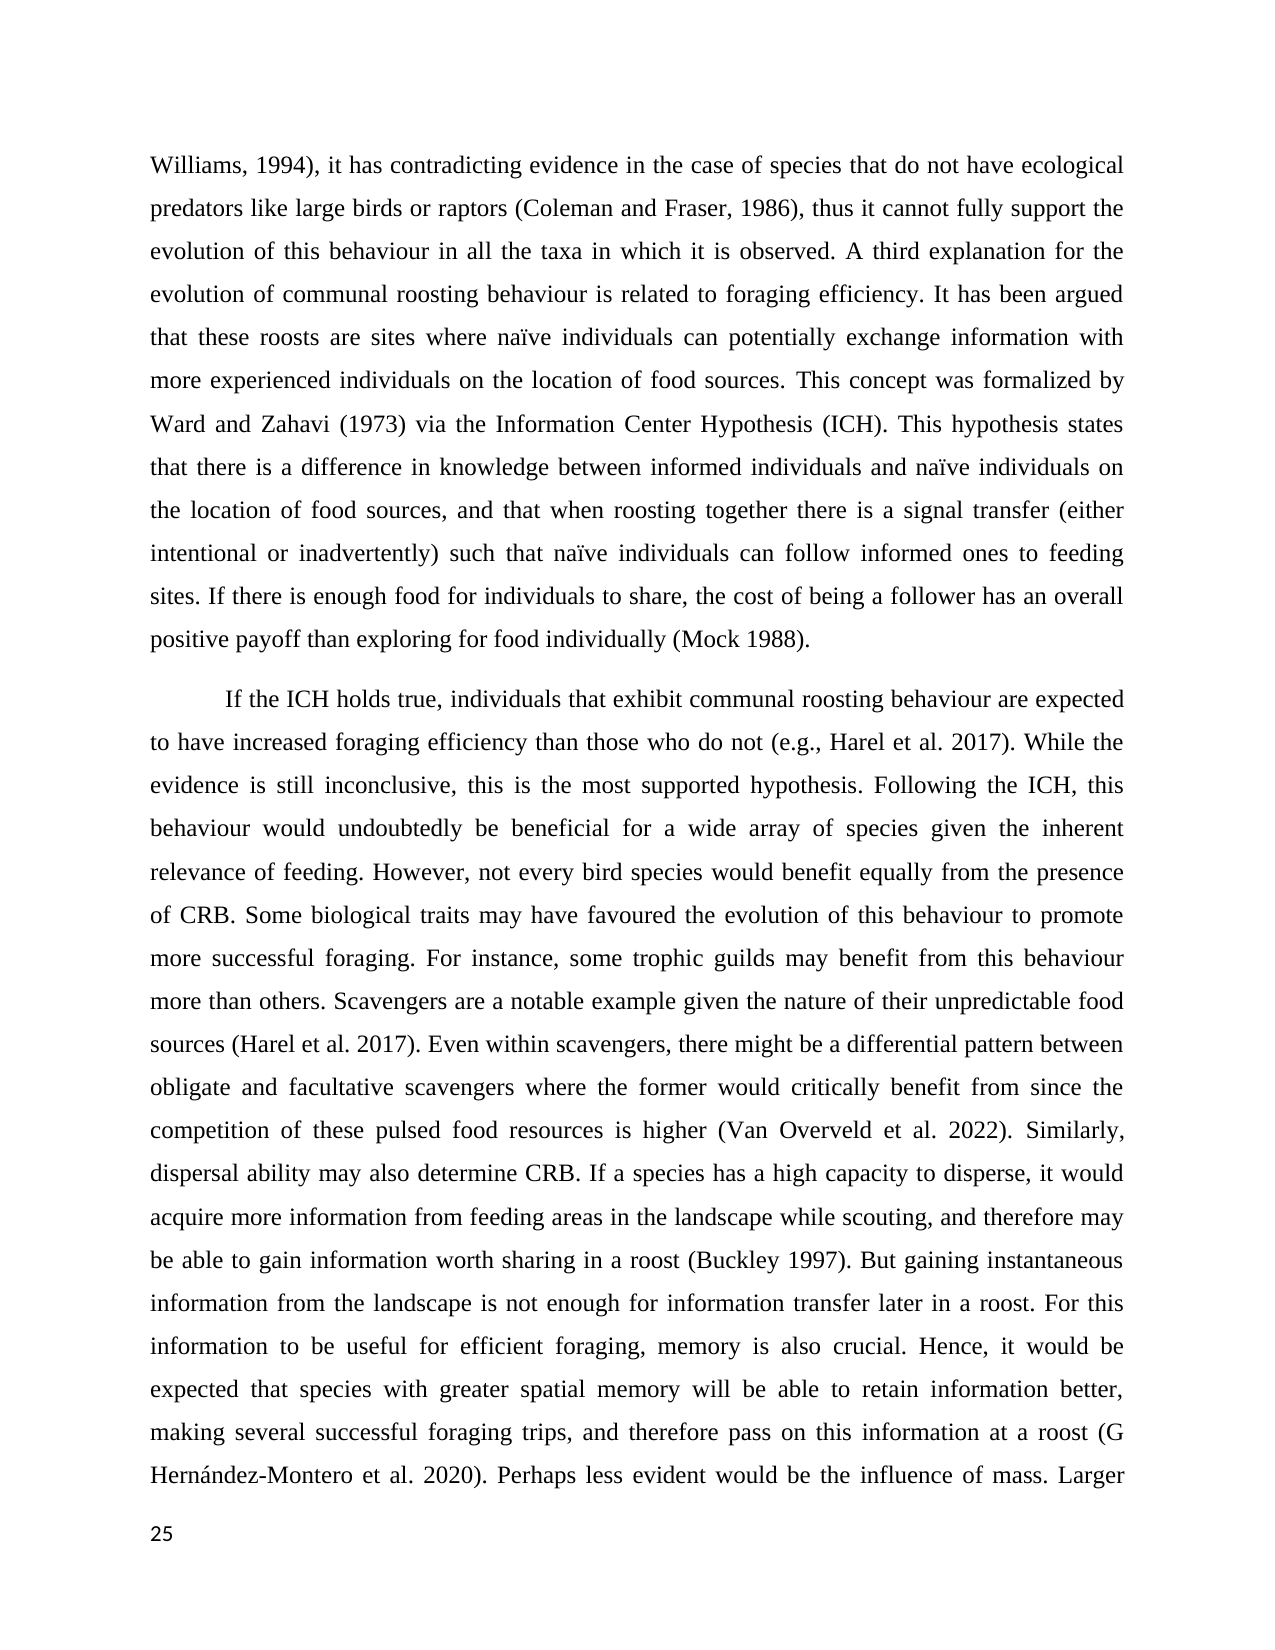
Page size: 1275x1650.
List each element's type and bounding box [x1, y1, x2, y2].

text [150, 684, 1125, 1489]
text [150, 150, 1125, 653]
